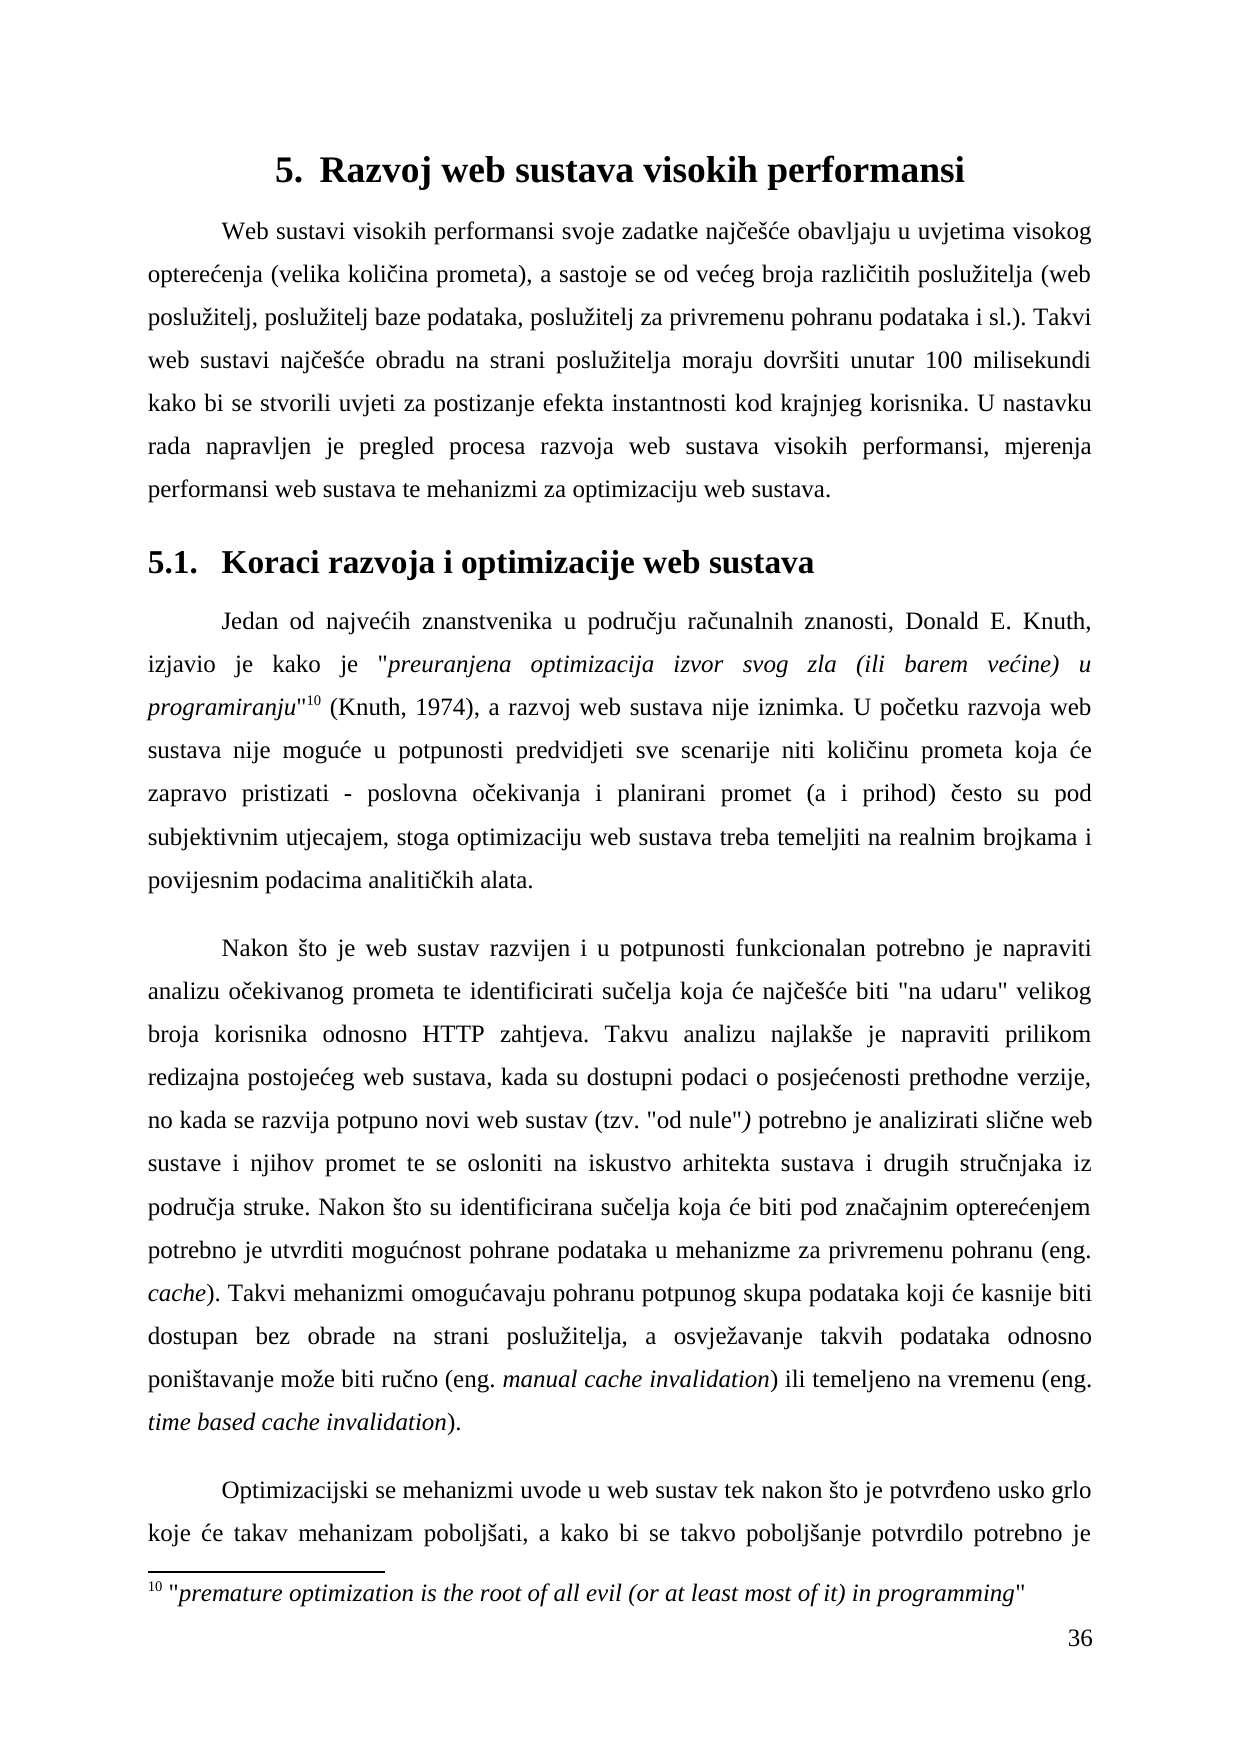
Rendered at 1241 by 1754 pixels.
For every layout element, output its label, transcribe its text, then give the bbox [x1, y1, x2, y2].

text Jedan od najvećih znanstvenika u području računalnih znanosti, Donald E. Knuth, izjavio je kako je "preuranjena optimizacija izvor svog zla (ili barem većine) u programiranju" (Knuth, 1974), a razvoj web sustava nije iznimka. U početku razvoja web sustava nije moguće u potpunosti predvidjeti sve scenarije niti količinu prometa koja će zapravo pristizati - poslovna očekivanja i planirani promet (a i prihod) često su pod subjektivnim utjecajem, stoga optimizaciju web sustava treba temeljiti na realnim brojkama i povijesnim podacima analitičkih alata. [148, 606, 1093, 893]
text Web sustavi visokih performansi svoje zadatke najčešće obavljaju u uvjetima visokog opterećenja (velika količina prometa), a sastoje se od većeg broja različitih poslužitelja (web poslužitelj, poslužitelj baze podataka, poslužitelj za privremenu pohranu podataka i sl.). Takvi web sustavi najčešće obradu na strani poslužitelja moraju dovršiti unutar 100 milisekundi kako bi se stvorili uvjeti za postizanje efekta instantnosti kod krajnjeg korisnika. U nastavku rada napravljen je pregled procesa razvoja web sustava visokih performansi, mjerenja performansi web sustava te mehanizmi za optimizaciju web sustava. [148, 216, 1093, 503]
text Nakon što je web sustav razvijen i u potpunosti funkcionalan potrebno je napraviti analizu očekivanog prometa te identificirati sučelja koja će najčešće biti "na udaru" velikog broja korisnika odnosno HTTP zahtjeva. Takvu analizu najlakše je napraviti prilikom redizajna postojećeg web sustava, kada su dostupni podaci o posjećenosti prethodne verzije, no kada se razvija potpuno novi web sustav (tzv. "od nule") potrebno je analizirati slične web sustave i njihov promet te se osloniti na iskustvo arhitekta sustava i drugih stručnjaka iz područja struke. Nakon što su identificirana sučelja koja će biti pod značajnim opterećenjem potrebno je utvrditi mogućnost pohrane podataka u mehanizme za privremenu pohranu (eng. cache). Takvi mehanizmi omogućavaju pohranu potpunog skupa podataka koji će kasnije biti dostupan bez obrade na strani poslužitelja, a osvježavanje takvih podataka odnosno poništavanje može biti ručno (eng. manual cache invalidation) ili temeljeno na vremenu (eng. time based cache invalidation). [148, 933, 1093, 1436]
text Razvoj web sustava visokih performansi [148, 148, 1093, 191]
text Koraci razvoja i optimizacije web sustava [148, 543, 1093, 581]
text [148, 1475, 1093, 1547]
